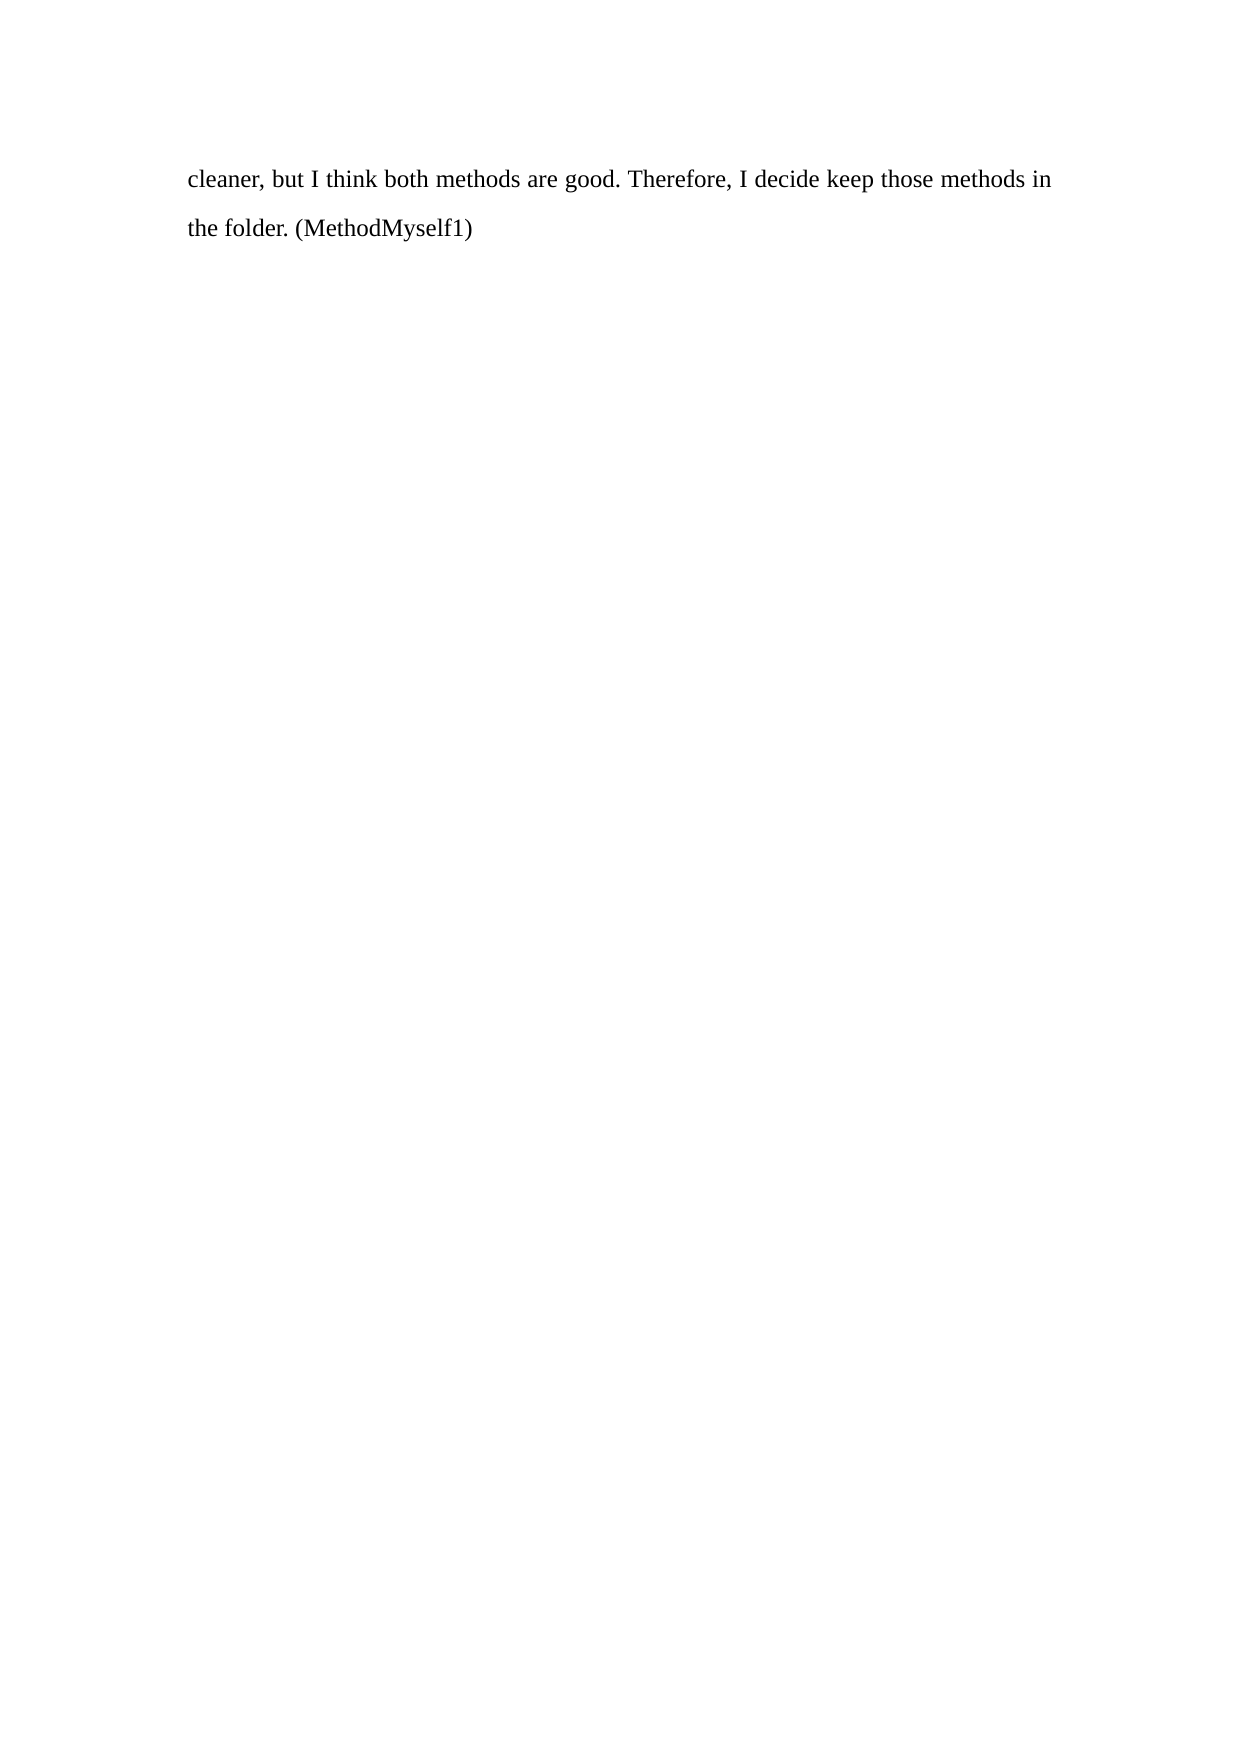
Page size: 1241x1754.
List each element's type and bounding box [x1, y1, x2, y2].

text [187, 162, 1053, 243]
